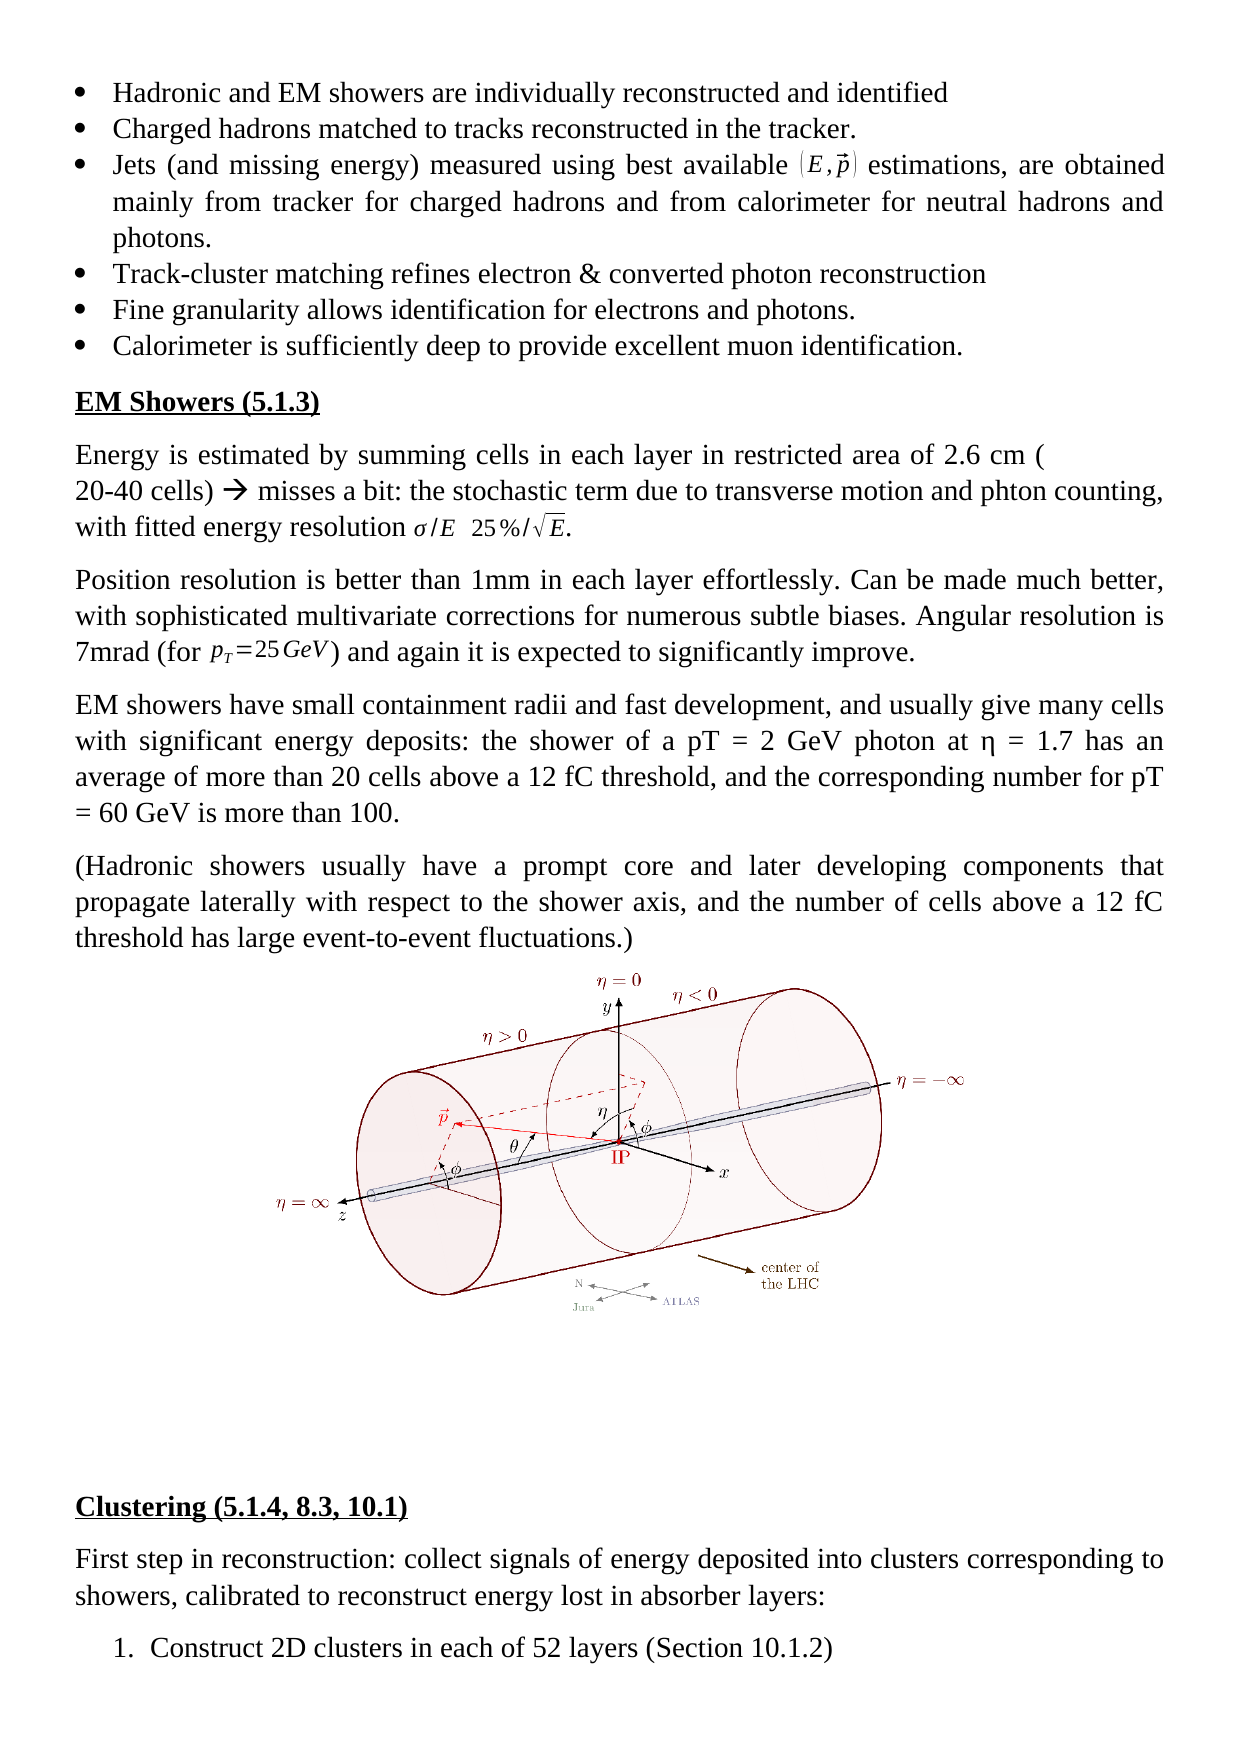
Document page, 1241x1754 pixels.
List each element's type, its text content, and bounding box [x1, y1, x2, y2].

list Fine granularity allows identification for electrons and photons. [75, 292, 1165, 326]
list Track-cluster matching refines electron & converted photon reconstruction [75, 256, 1165, 290]
text EM showers have small containment radii and fast development, and usually give many cells with significant energy deposits: the shower of a pT = 2 GeV photon at η = 1.7 has an average of more than 20 cells above a 12 fC threshold, and the corresponding number for pT = 60 GeV is more than 100. [75, 687, 1165, 829]
text Clustering (5.1.4, 8.3, 10.1) [75, 1489, 1165, 1522]
text Position resolution is better than 1mm in each layer effortlessly. Can be made much better, with sophisticated multivariate corrections for numerous subtle biases. Angular resolution is 7mrad (for ) and again it is expected to significantly improve. [75, 562, 1165, 668]
text EM Showers (5.1.3) [75, 384, 1165, 417]
list Charged hadrons matched to tracks reconstructed in the tracker. [75, 111, 1165, 145]
text First step in reconstruction: collect signals of energy deposited into clusters corresponding to showers, calibrated to reconstruct energy lost in absorber layers: [75, 1541, 1165, 1611]
text (Hadronic showers usually have a prompt core and later developing components that propagate laterally with respect to the shower axis, and the number of cells above a 12 fC threshold has large event-to-event fluctuations.) [75, 848, 1165, 954]
list Construct 2D clusters in each of 52 layers (Section 10.1.2) [112, 1630, 1165, 1664]
picture [276, 973, 964, 1311]
list Hadronic and EM showers are individually reconstructed and identified [75, 75, 1165, 109]
list Calorimeter is sufficiently deep to provide excellent muon identification. [75, 328, 1165, 362]
list Jets (and missing energy) measured using best available estimations, are obtained mainly from tracker for charged hadrons and from calorimeter for neutral hadrons and photons. [75, 147, 1165, 253]
text Energy is estimated by summing cells in each layer in restricted area of 2.6 cm (20-40 cells) misses a bit: the stochastic term due to transverse motion and phton counting, with fitted energy resolution . [75, 437, 1165, 543]
